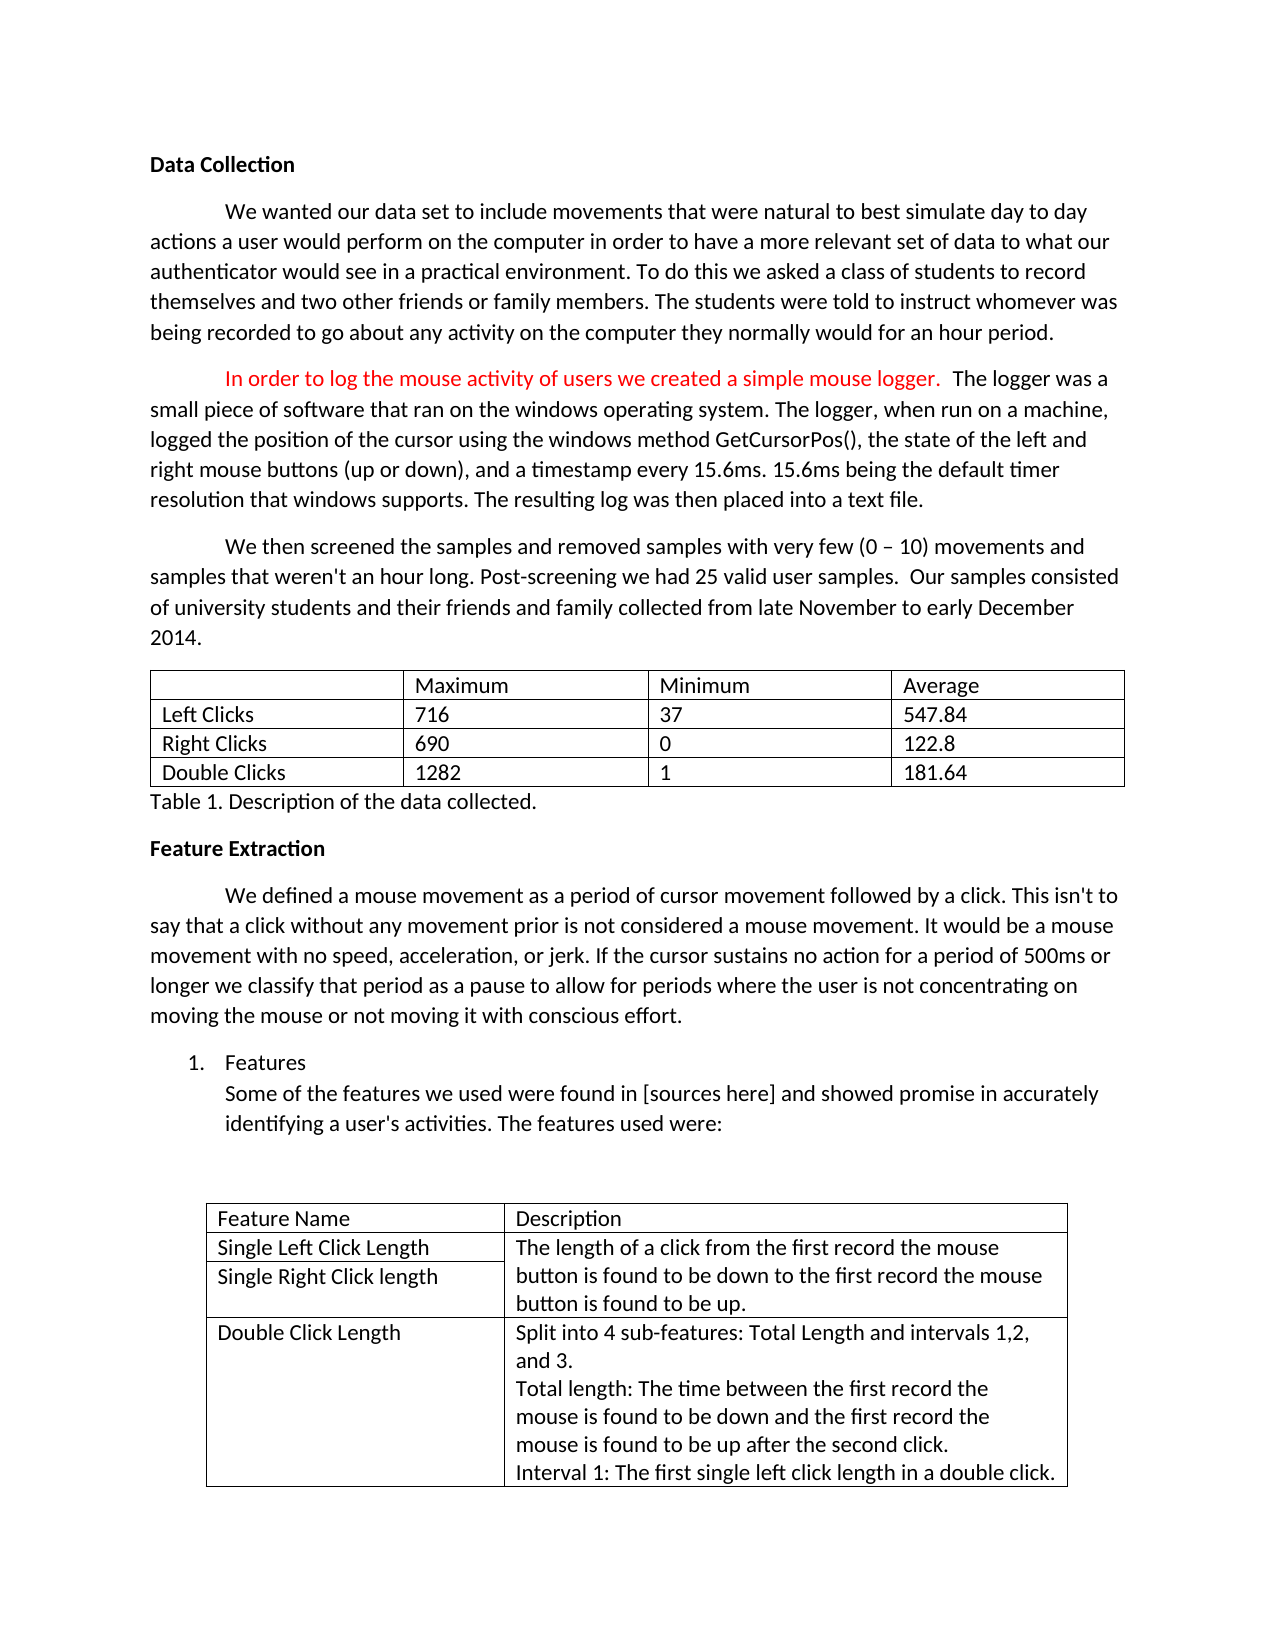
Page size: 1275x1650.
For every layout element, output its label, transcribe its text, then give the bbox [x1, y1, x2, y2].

table_cell 0 [649, 729, 891, 757]
table_cell Left Clicks [151, 700, 403, 728]
text Data Collection [150, 150, 1125, 178]
table_cell 37 [649, 700, 891, 728]
table_cell 122.8 [892, 729, 1124, 757]
table_cell 181.64 [892, 758, 1124, 786]
text Feature Extraction [150, 834, 1125, 862]
table_cell 1282 [404, 758, 648, 786]
table_cell Double Click Length [207, 1318, 504, 1486]
table_header Maximum [404, 671, 648, 699]
table_header [151, 671, 403, 699]
table_header Feature Name [207, 1204, 504, 1232]
table_cell Double Clicks [151, 758, 403, 786]
text Table 1. Description of the data collected. [150, 787, 1125, 815]
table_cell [505, 1318, 1067, 1486]
table_cell Single Right Click length [207, 1262, 504, 1317]
list Features [187, 1048, 1125, 1077]
table_cell 716 [404, 700, 648, 728]
table_cell 1 [649, 758, 891, 786]
text We defined a mouse movement as a period of cursor movement followed by a click. This isn't to say that a click without any movement prior is not considered a mouse movement. It would be a mouse movement with no speed, acceleration, or jerk. If the cursor sustains no action for a period of 500ms or longer we classify that period as a pause to allow for periods where the user is not concentrating on moving the mouse or not moving it with conscious effort. [150, 881, 1125, 1030]
table_cell Single Left Click Length [207, 1233, 504, 1261]
table_cell 690 [404, 729, 648, 757]
list Some of the features we used were found in [sources here] and showed promise in accurately identifying a user's activities. The features used were: [225, 1079, 1125, 1137]
table_cell The length of a click from the first record the mouse button is found to be down to the first record the mouse button is found to be up. [505, 1233, 1067, 1317]
text We wanted our data set to include movements that were natural to best simulate day to day actions a user would perform on the computer in order to have a more relevant set of data to what our authenticator would see in a practical environment. To do this we asked a class of students to record themselves and two other friends or family members. The students were told to instruct whomever was being recorded to go about any activity on the computer they normally would for an hour period. [150, 197, 1125, 346]
table_header Minimum [649, 671, 891, 699]
table_cell Right Clicks [151, 729, 403, 757]
table_header Average [892, 671, 1124, 699]
table_header Description [505, 1204, 1067, 1232]
text We then screened the samples and removed samples with very few (0 – 10) movements and samples that weren't an hour long. Post-screening we had 25 valid user samples. Our samples consisted of university students and their friends and family collected from late November to early December 2014. [150, 532, 1125, 651]
table_cell 547.84 [892, 700, 1124, 728]
text In order to log the mouse activity of users we created a simple mouse logger. The logger was a small piece of software that ran on the windows operating system. The logger, when run on a machine, logged the position of the cursor using the windows method GetCursorPos(), the state of the left and right mouse buttons (up or down), and a timestamp every 15.6ms. 15.6ms being the default timer resolution that windows supports. The resulting log was then placed into a text file. [150, 364, 1125, 513]
